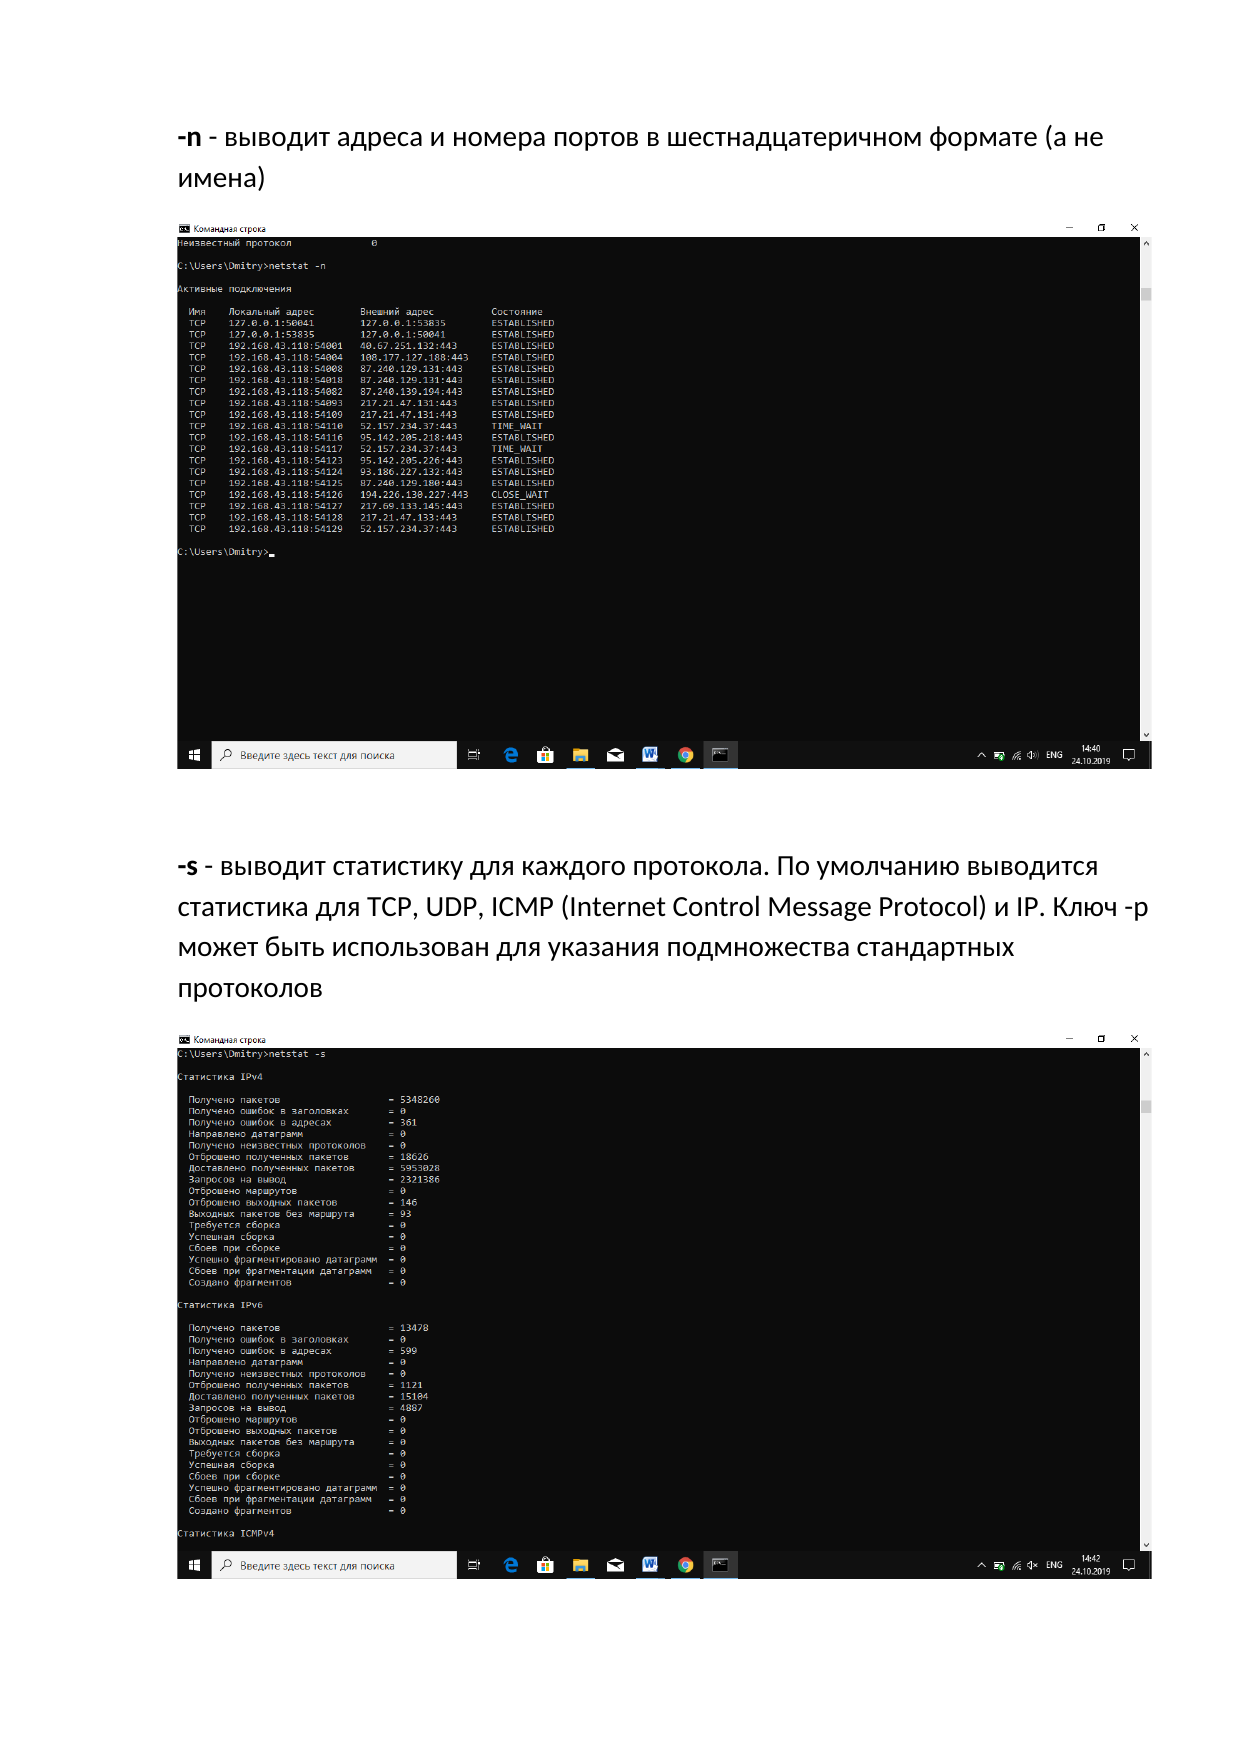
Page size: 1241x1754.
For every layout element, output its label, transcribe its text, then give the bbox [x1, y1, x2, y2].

text -s - выводит статистику для каждого протокола. По умолчанию выводится статистика для TCP, UDP, ICMP (Internet Control Message Protocol) и IP. Ключ -p может быть использован для указания подмножества стандартных протоколов [177, 847, 1152, 1005]
text -n - выводит адреса и номера портов в шестнадцатеричном формате (а не имена) [177, 118, 1152, 195]
picture [177, 1031, 1152, 1579]
picture [177, 220, 1152, 769]
